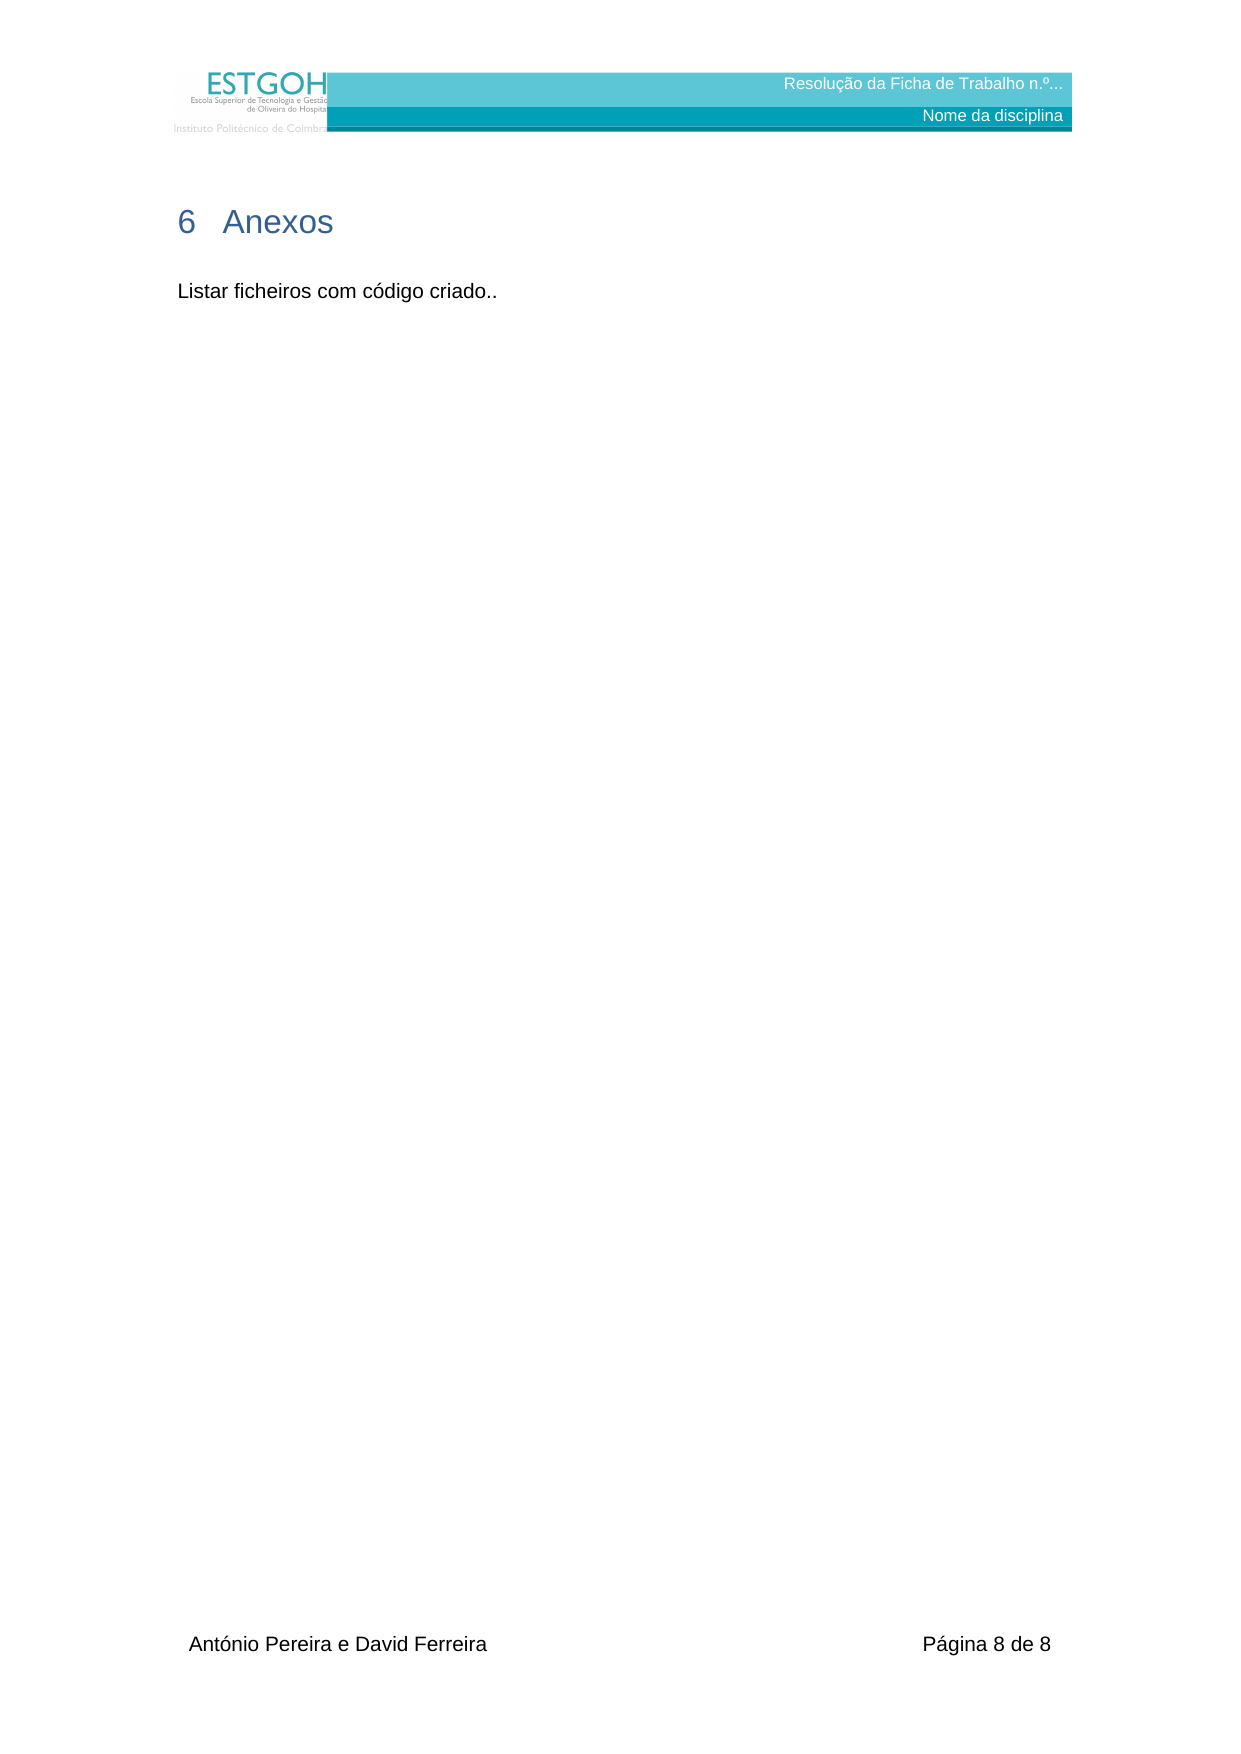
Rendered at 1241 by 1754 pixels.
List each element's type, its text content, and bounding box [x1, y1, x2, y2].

subtitle Anexos [177, 202, 1063, 241]
text Listar ficheiros com código criado.. [177, 279, 1063, 303]
picture [174, 72, 328, 132]
